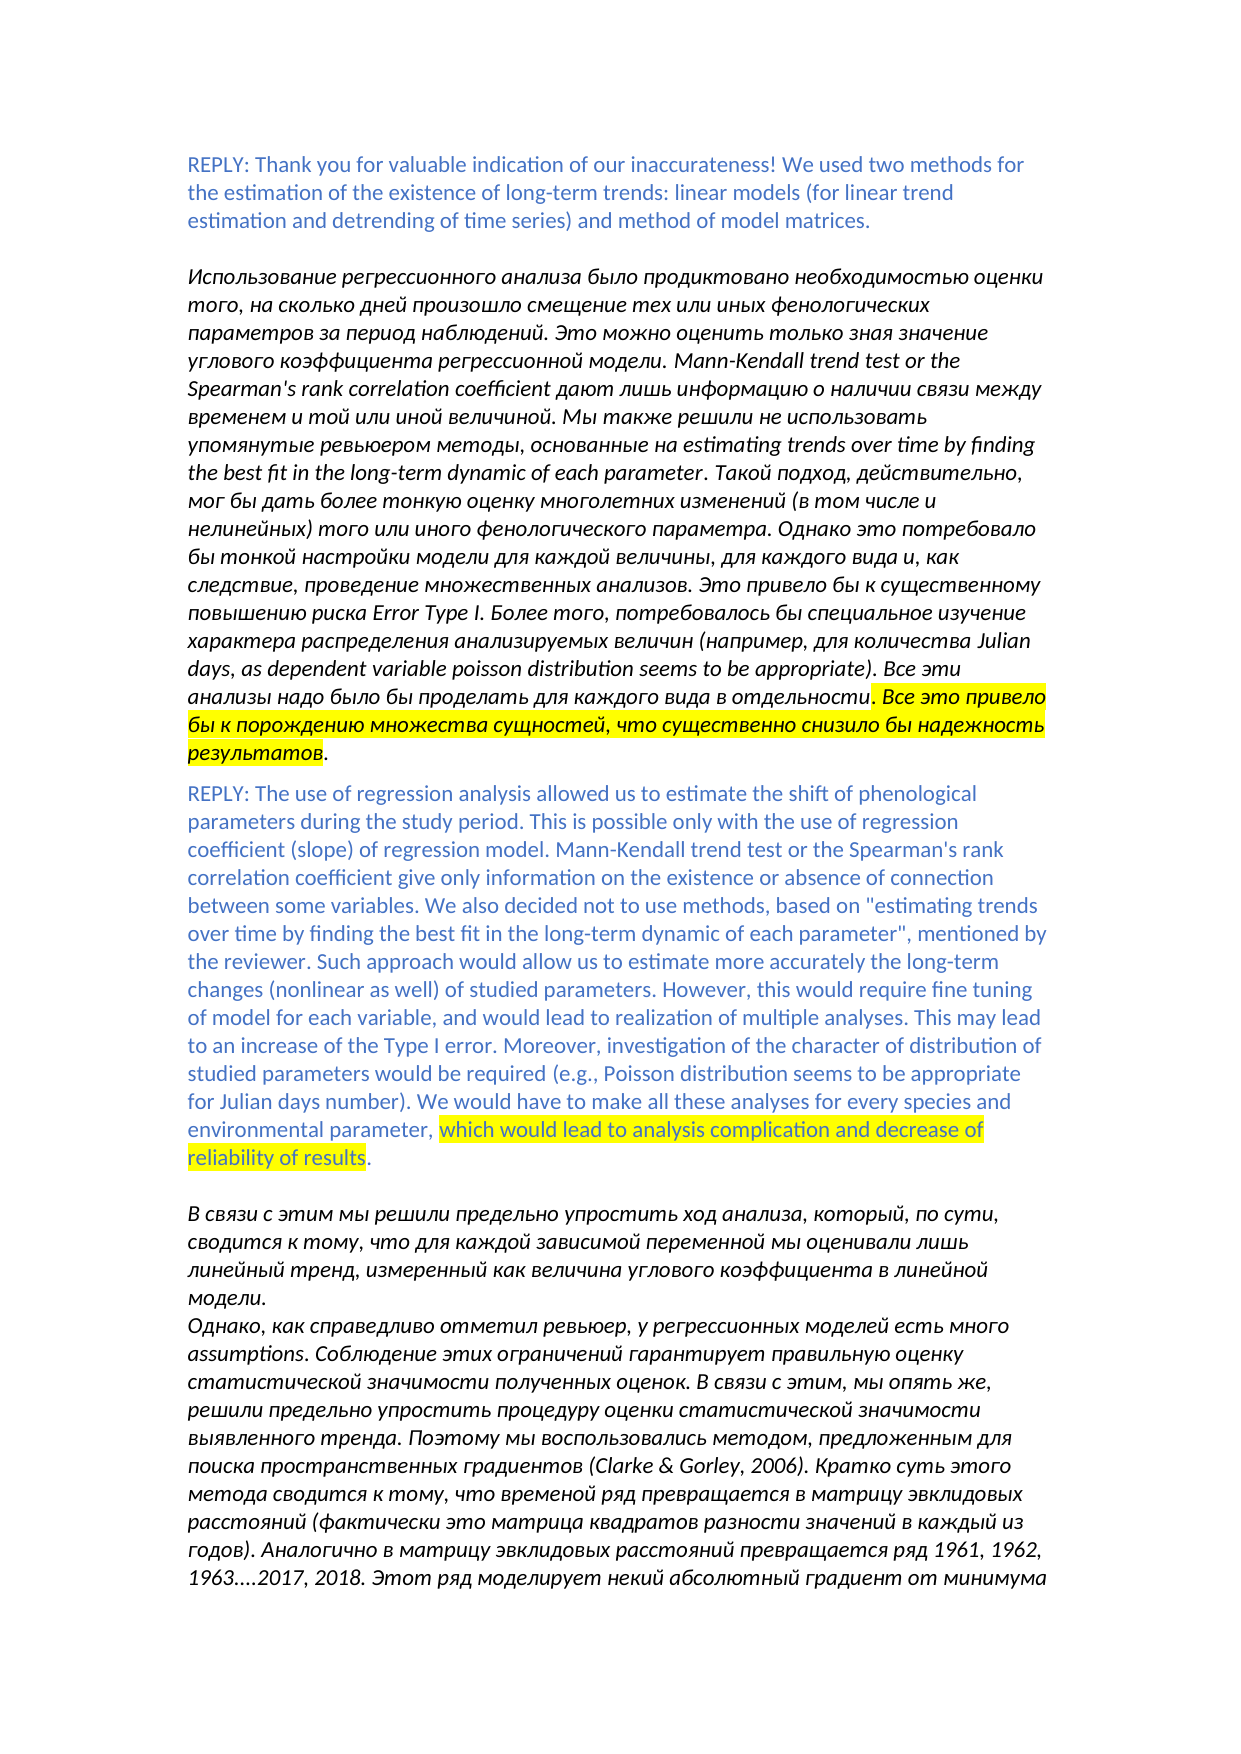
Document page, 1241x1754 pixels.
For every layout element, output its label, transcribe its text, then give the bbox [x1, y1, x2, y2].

text REPLY: The use of regression analysis allowed us to estimate the shift of phenological parameters during the study period. This is possible only with the use of regression coefficient (slope) of regression model. Mann-Kendall trend test or the Spearman's rank correlation coefficient give only information on the existence or absence of connection between some variables. We also decided not to use methods, based on "estimating trends over time by finding the best fit in the long-term dynamic of each parameter", mentioned by the reviewer. Such approach would allow us to estimate more accurately the long-term changes (nonlinear as well) of studied parameters. However, this would require fine tuning of model for each variable, and would lead to realization of multiple analyses. This may lead to an increase of the Type I error. Moreover, investigation of the character of distribution of studied parameters would be required (e.g., Poisson distribution seems to be appropriate for Julian days number). We would have to make all these analyses for every species and environmental parameter, which would lead to analysis complication and decrease of reliability of results. [187, 779, 1053, 1171]
text Использование регрессионного анализа было продиктовано необходимостью оценки того, на сколько дней произошло смещение тех или иных фенологических параметров за период наблюдений. Это можно оценить только зная значение углового коэффициента регрессионной модели. Mann-Kendall trend test or the Spearman's rank correlation coefficient дают лишь информацию о наличии связи между временем и той или иной величиной. Мы также решили не использовать упомянутые ревьюером методы, основанные на estimating trends over time by finding the best fit in the long-term dynamic of each parameter. Такой подход, действительно, мог бы дать более тонкую оценку многолетних изменений (в том числе и нелинейных) того или иного фенологического параметра. Однако это потребовало бы тонкой настройки модели для каждой величины, для каждого вида и, как следствие, проведение множественных анализов. Это привело бы к существенному повышению риска Error Type I. Более того, потребовалось бы специальное изучение характера распределения анализируемых величин (например, для количества Julian days, as dependent variable poisson distribution seems to be appropriate). Все эти анализы надо было бы проделать для каждого вида в отдельности. Все это привело бы к порождению множества сущностей, что существенно снизило бы надежность результатов. [187, 262, 1053, 766]
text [187, 1311, 1053, 1592]
text REPLY: Thank you for valuable indication of our inaccurateness! We used two methods for the estimation of the existence of long-term trends: linear models (for linear trend estimation and detrending of time series) and method of model matrices. [187, 150, 1053, 234]
text В связи с этим мы решили предельно упростить ход анализа, который, по сути, сводится к тому, что для каждой зависимой переменной мы оценивали лишь линейный тренд, измеренный как величина углового коэффициента в линейной модели. [187, 1199, 1053, 1311]
